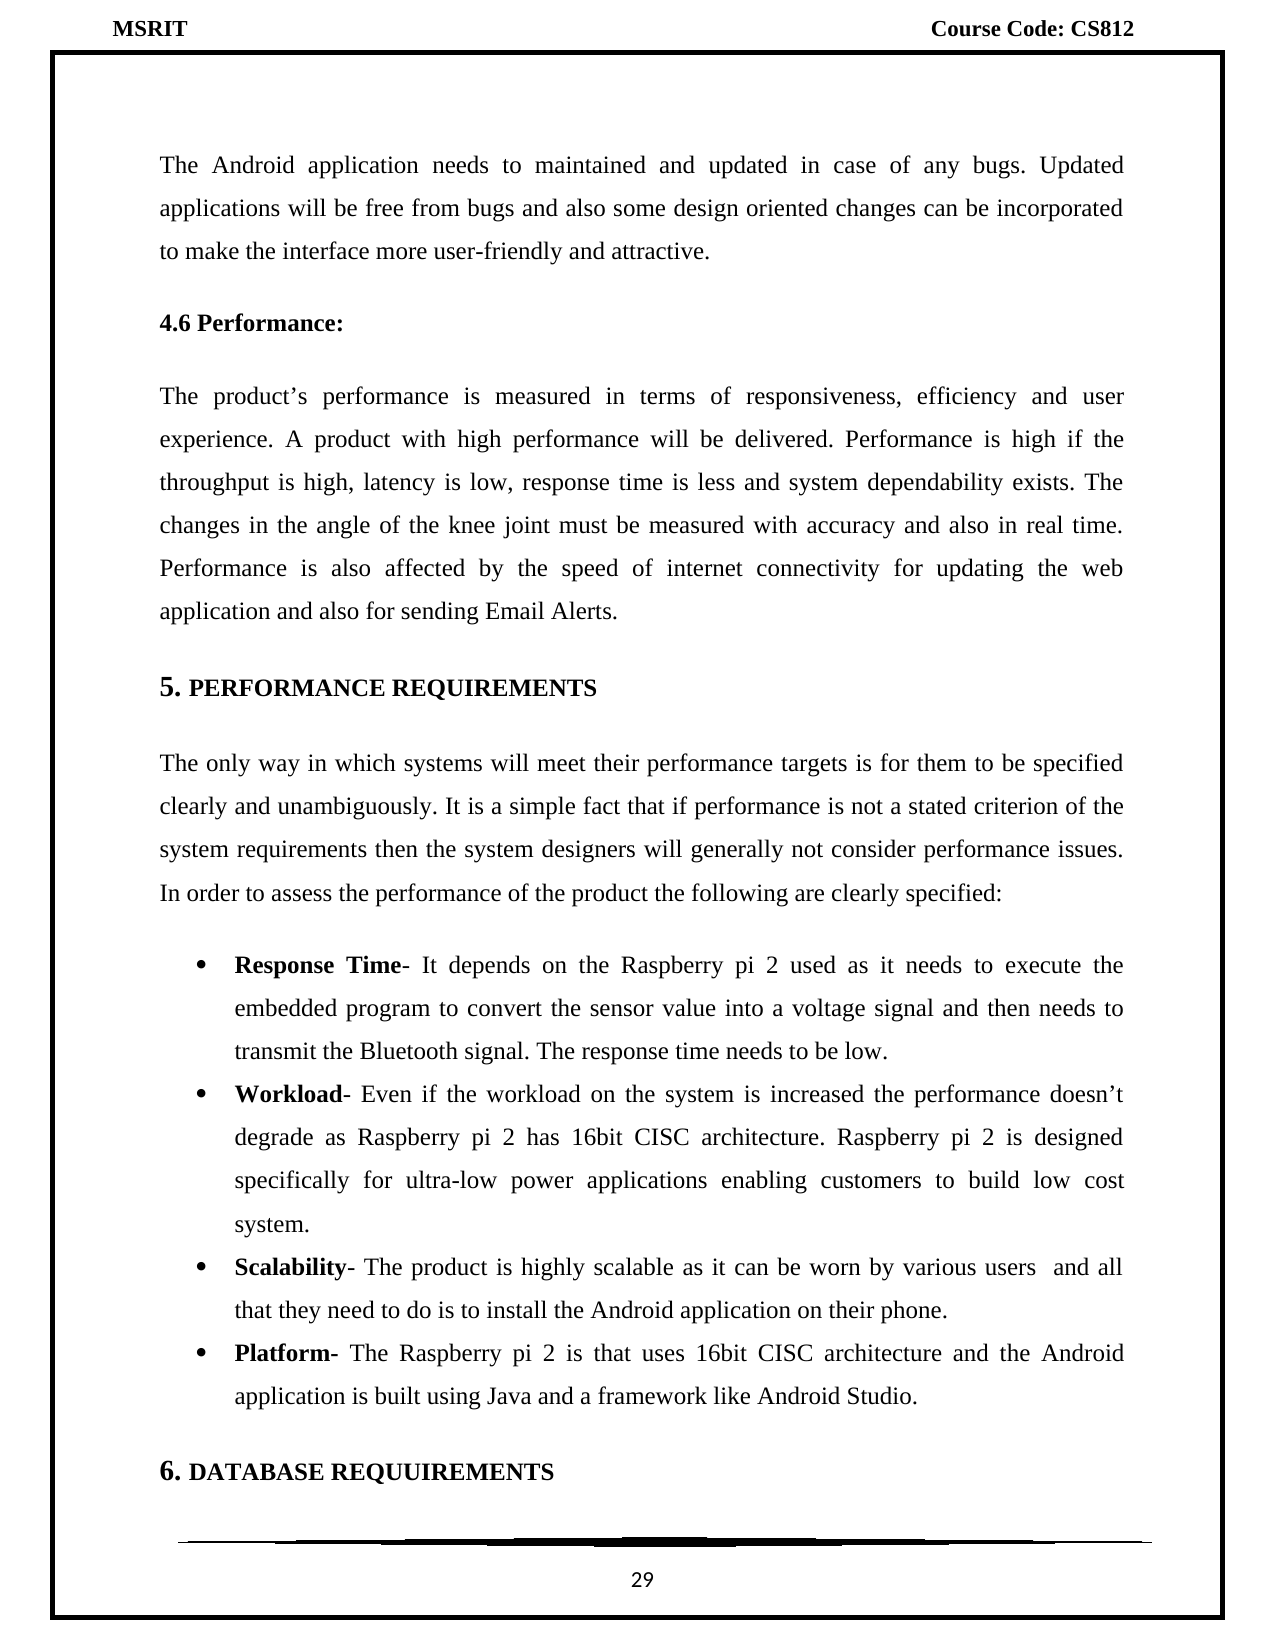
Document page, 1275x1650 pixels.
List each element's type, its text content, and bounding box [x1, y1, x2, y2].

list Workload- Even if the workload on the system is increased the performance doesn’t degrade as Raspberry pi 2 has 16bit CISC architecture. Raspberry pi 2 is designed specifically for ultra-low power applications enabling customers to build low cost system. [197, 1079, 1125, 1237]
text 4.6 Performance: [159, 308, 1125, 337]
list Platform- The Raspberry pi 2 is that uses 16bit CISC architecture and the Android application is built using Java and a framework like Android Studio. [197, 1338, 1125, 1410]
list Scalability- The product is highly scalable as it can be worn by various users and all that they need to do is to install the Android application on their phone. [197, 1252, 1125, 1324]
list Response Time- It depends on the Raspberry pi 2 used as it needs to execute the embedded program to convert the sensor value into a voltage signal and then needs to transmit the Bluetooth signal. The response time needs to be low. [197, 950, 1125, 1065]
text 5. PERFORMANCE REQUIREMENTS [159, 669, 1125, 702]
text 6. DATABASE REQUUIREMENTS [159, 1453, 1125, 1487]
text The Android application needs to maintained and updated in case of any bugs. Updated applications will be free from bugs and also some design oriented changes can be incorporated to make the interface more user-friendly and attractive. [159, 150, 1125, 265]
text The product’s performance is measured in terms of responsiveness, efficiency and user experience. A product with high performance will be delivered. Performance is high if the throughput is high, latency is low, response time is less and system dependability exists. The changes in the angle of the knee joint must be measured with accuracy and also in real time. Performance is also affected by the speed of internet connectivity for updating the web application and also for sending Email Alerts. [159, 381, 1125, 625]
text The only way in which systems will meet their performance targets is for them to be specified clearly and unambiguously. It is a simple fact that if performance is not a stated criterion of the system requirements then the system designers will generally not consider performance issues. In order to assess the performance of the product the following are clearly specified: [159, 748, 1125, 906]
